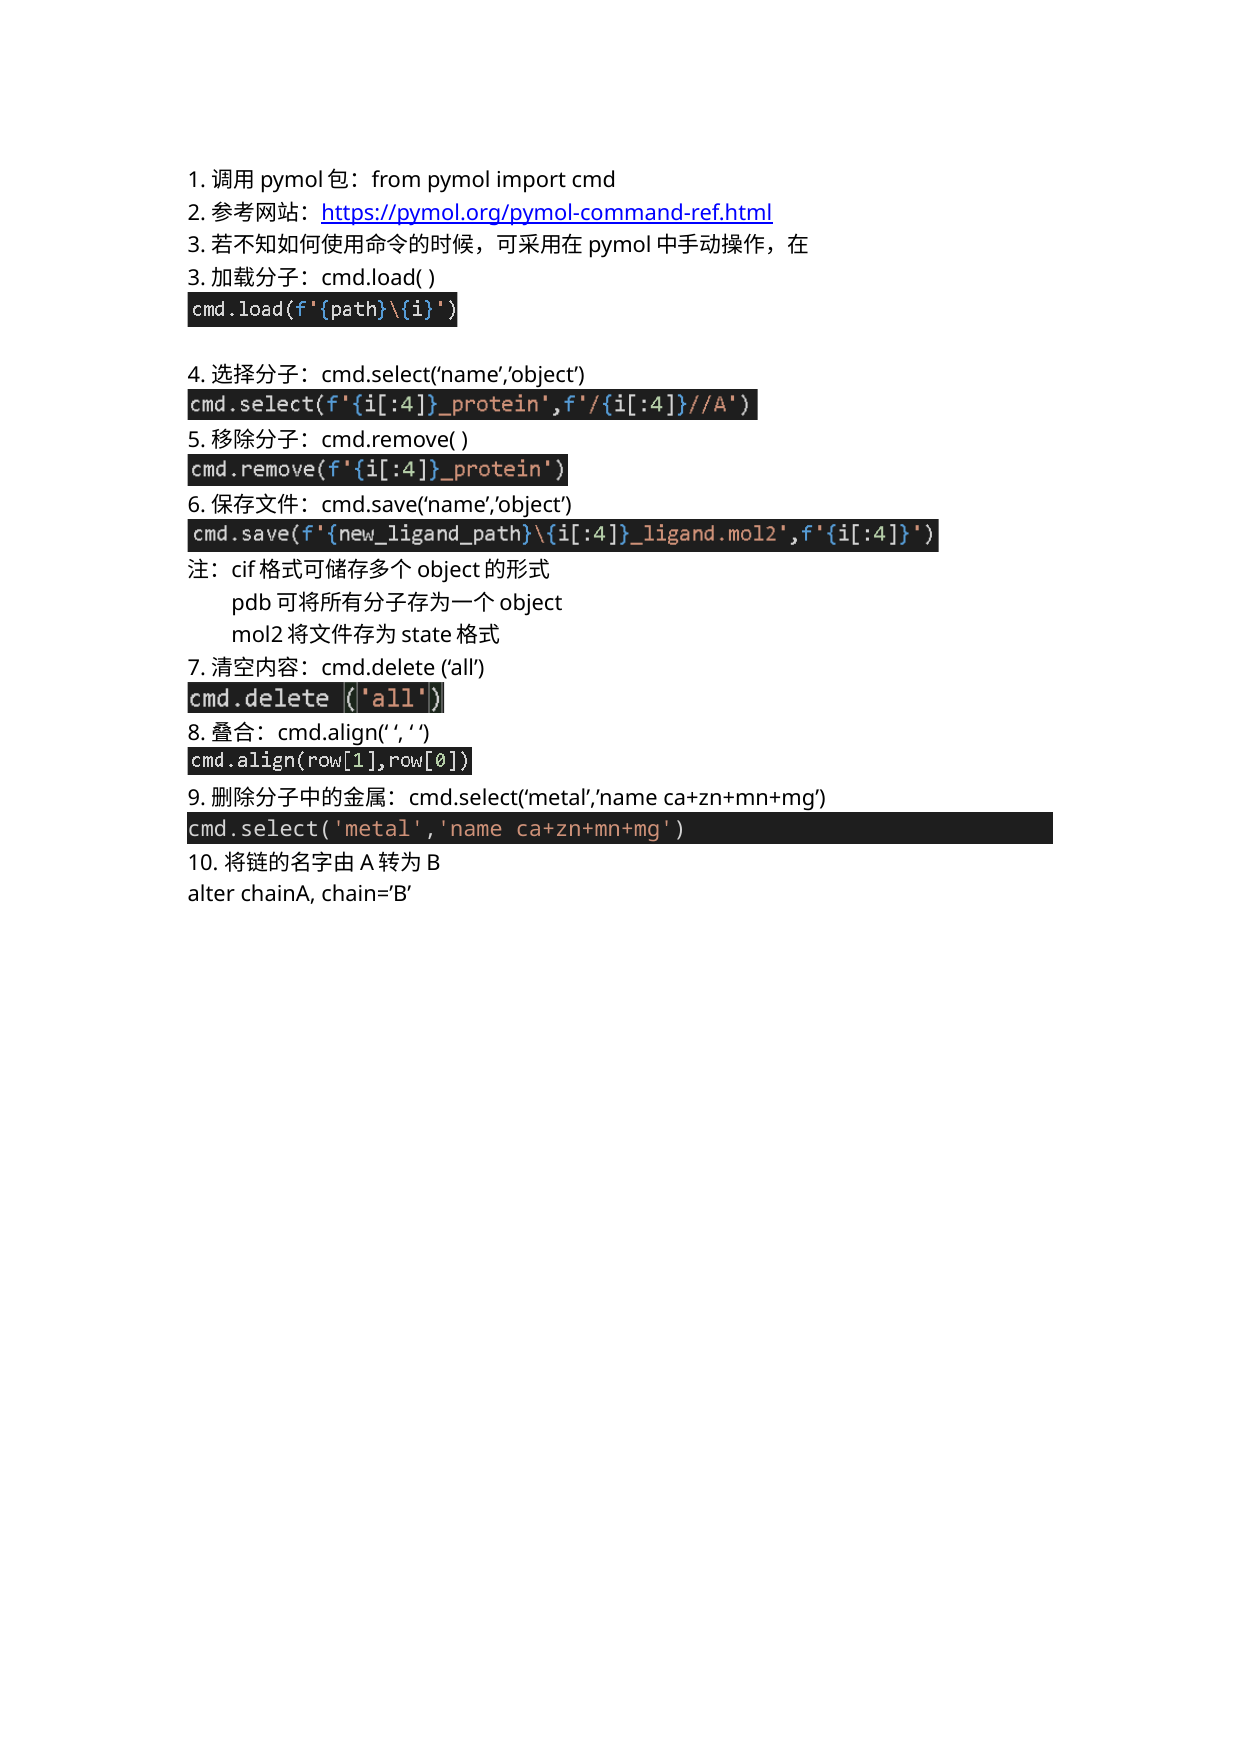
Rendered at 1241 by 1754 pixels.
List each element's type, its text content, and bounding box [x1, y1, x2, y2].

picture [187, 747, 472, 775]
text 7. 清空内容：cmd.delete (‘all’) [187, 649, 1053, 682]
text alter chainA, chain=’B’ [187, 877, 1053, 909]
text 4. 选择分子：cmd.select(‘name’,’object’) [187, 357, 1053, 389]
picture [187, 682, 445, 713]
text 10. 将链的名字由A转为B [187, 844, 1053, 877]
text 8. 叠合：cmd.align(‘ ‘, ‘ ‘) [187, 714, 1053, 747]
text cmd.select('metal','name ca+zn+mn+mg') [187, 812, 1053, 844]
text 1. 调用pymol包：from pymol import cmd [187, 162, 1053, 194]
text 注：cif格式可储存多个object的形式 [187, 552, 1053, 584]
picture [187, 389, 758, 420]
picture [187, 519, 939, 552]
text 2. 参考网站：https://pymol.org/pymol-command-ref.html [187, 194, 1053, 227]
text 3. 加载分子：cmd.load( ) [187, 259, 1053, 292]
picture [187, 292, 458, 327]
text 6. 保存文件：cmd.save(‘name’,’object’) [187, 487, 1053, 519]
text 3. 若不知如何使用命令的时候，可采用在pymol中手动操作，在 [187, 227, 1053, 259]
text pdb可将所有分子存为一个object [187, 584, 1053, 617]
text 9. 删除分子中的金属：cmd.select(‘metal’,’name ca+zn+mn+mg’) [187, 779, 1053, 812]
text 5. 移除分子：cmd.remove( ) [187, 422, 1053, 454]
picture [187, 454, 568, 486]
text mol2将文件存为state格式 [187, 617, 1053, 649]
